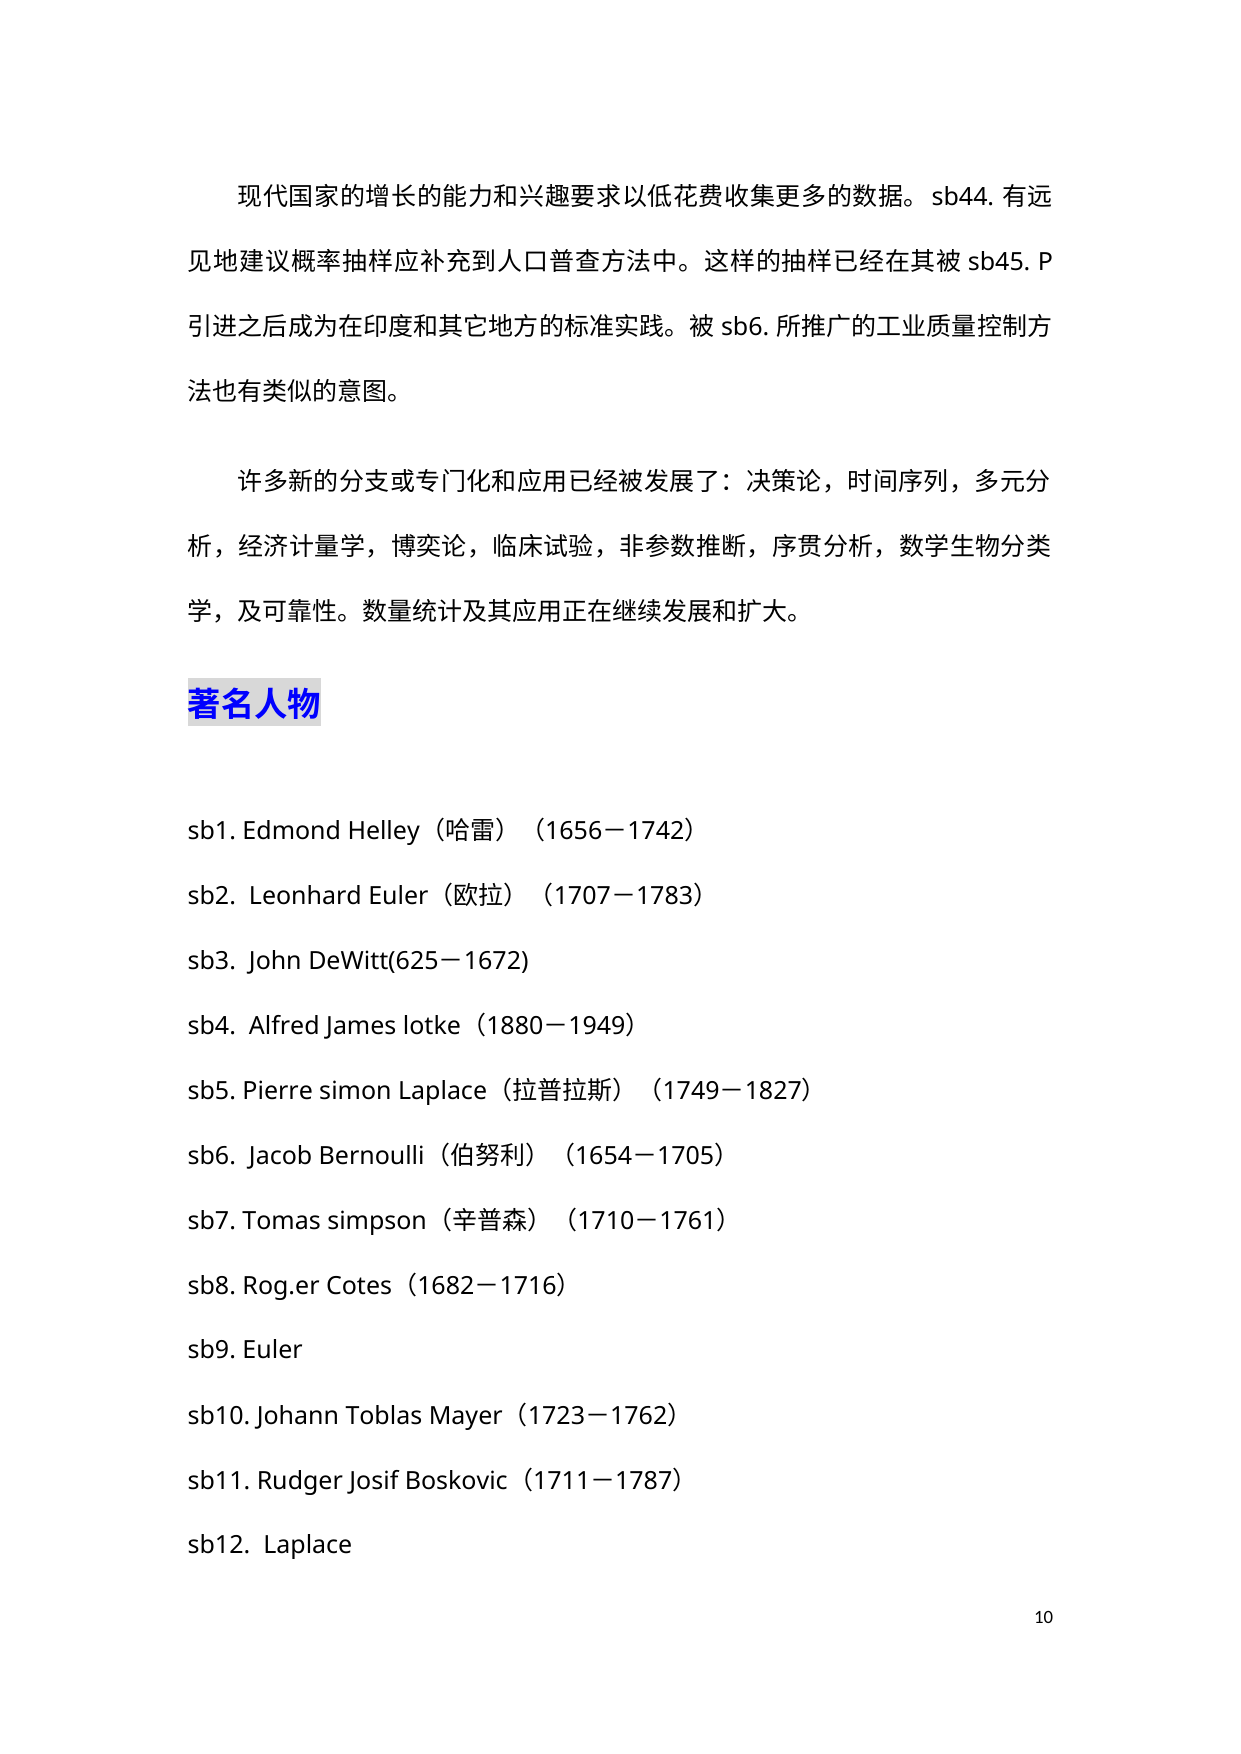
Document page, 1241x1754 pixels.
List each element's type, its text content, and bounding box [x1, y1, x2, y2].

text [187, 796, 1053, 1576]
text 许多新的分支或专门化和应用已经被发展了：决策论，时间序列，多元分析，经济计量学，博奕论，临床试验，非参数推断，序贯分析，数学生物分类学，及可靠性。数量统计及其应用正在继续发展和扩大。 [187, 447, 1053, 642]
text 现代国家的增长的能力和兴趣要求以低花费收集更多的数据。sb44. 有远见地建议概率抽样应补充到人口普查方法中。这样的抽样已经在其被sb45. P引进之后成为在印度和其它地方的标准实践。被sb6. 所推广的工业质量控制方法也有类似的意图。 [187, 162, 1053, 422]
subtitle 著名人物 [187, 669, 1053, 734]
